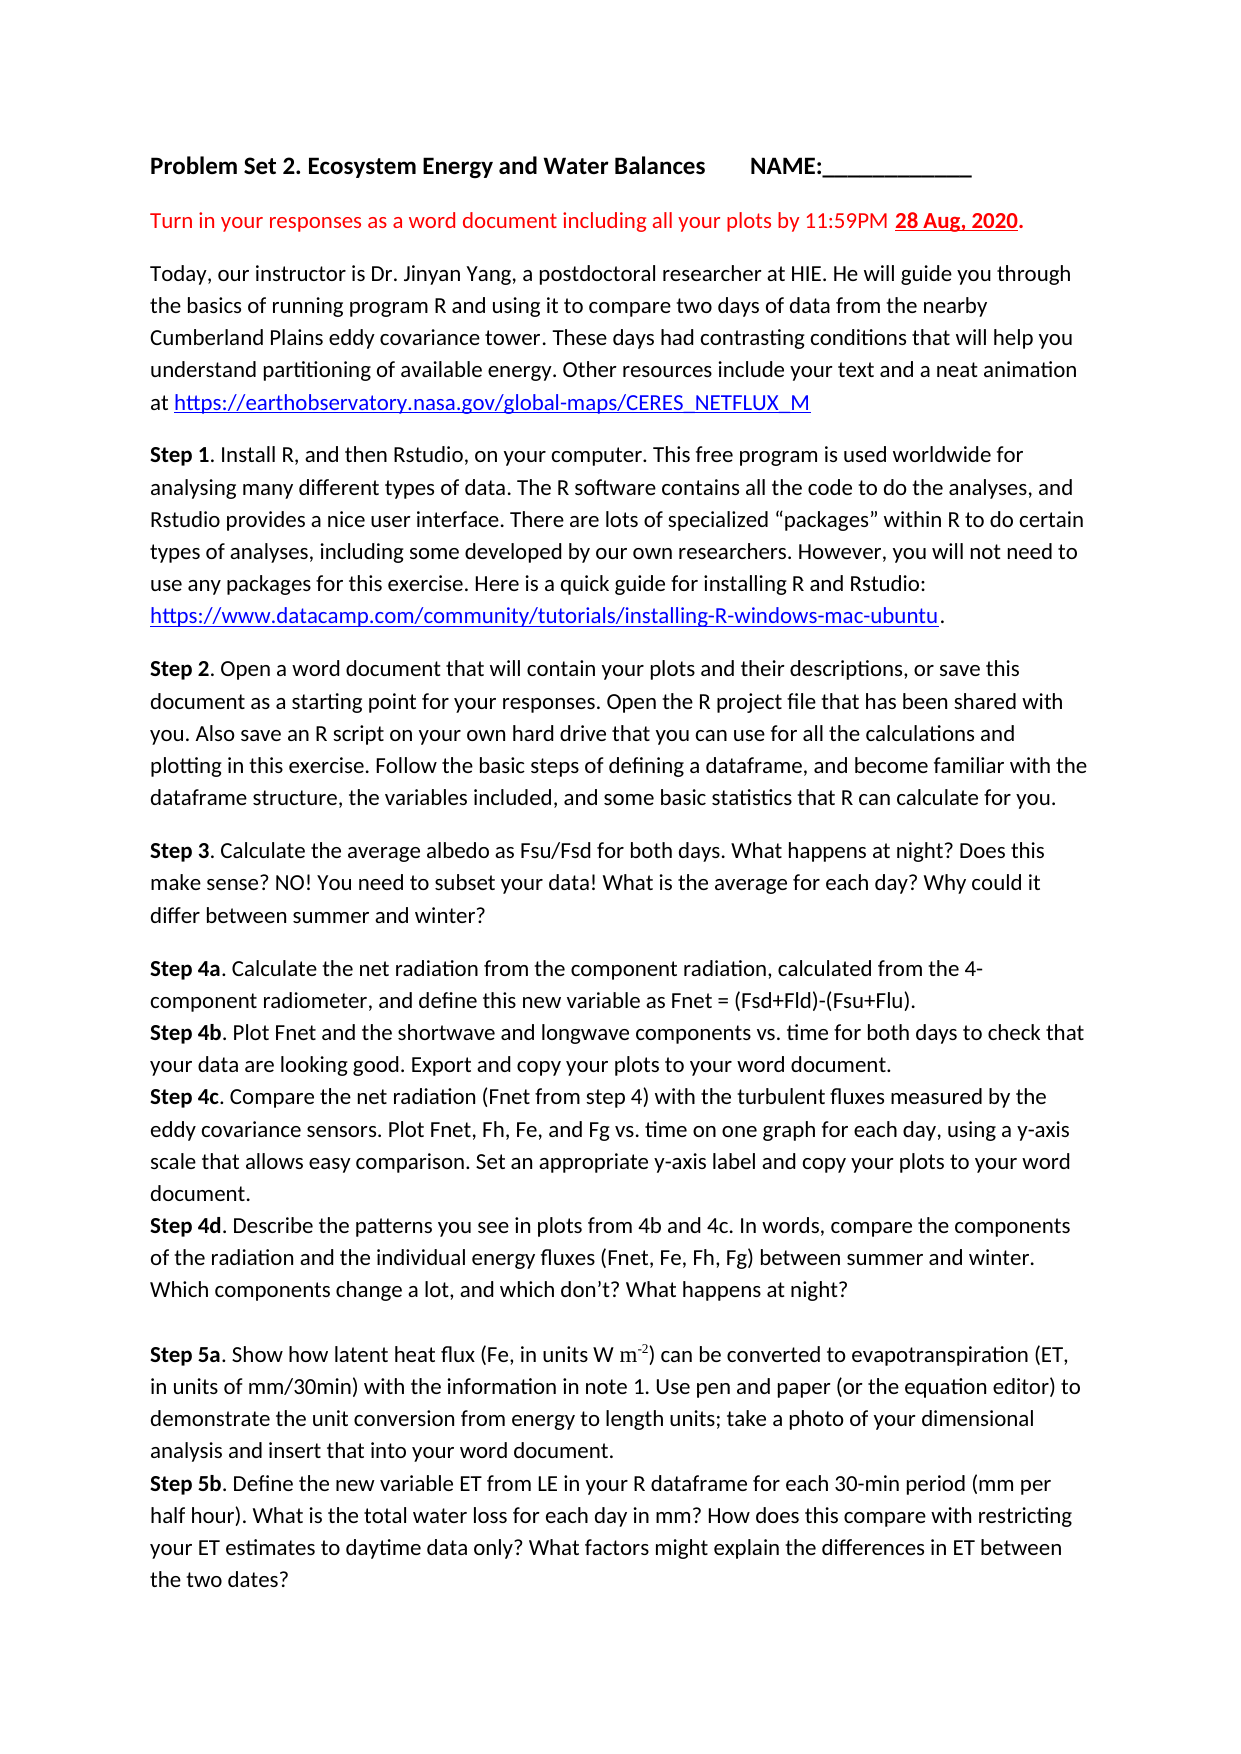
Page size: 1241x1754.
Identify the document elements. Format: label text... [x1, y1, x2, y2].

text Step 5b. Define the new variable ET from LE in your R dataframe for each 30-min period (mm per half hour). What is the total water loss for each day in mm? How does this compare with restricting your ET estimates to daytime data only? What factors might explain the differences in ET between the two dates? [150, 1469, 1090, 1593]
text Turn in your responses as a word document including all your plots by 11:59PM 28 Aug, 2020. [150, 206, 1090, 234]
text Problem Set 2. Ecosystem Energy and Water Balances NAME:____________ [150, 150, 1090, 181]
text Step 4a. Calculate the net radiation from the component radiation, calculated from the 4-component radiometer, and define this new variable as Fnet = (Fsd+Fld)-(Fsu+Flu). [150, 954, 1090, 1014]
text Step 1. Install R, and then Rstudio, on your computer. This free program is used worldwide for analysing many different types of data. The R software contains all the code to do the analyses, and Rstudio provides a nice user interface. There are lots of specialized “packages” within R to do certain types of analyses, including some developed by our own researchers. However, you will not need to use any packages for this exercise. Here is a quick guide for installing R and Rstudio: https://www.datacamp.com/community/tutorials/installing-R-windows-mac-ubuntu. [150, 441, 1090, 629]
text Step 3. Calculate the average albedo as Fsu/Fsd for both days. What happens at night? Does this make sense? NO! You need to subset your data! What is the average for each day? Why could it differ between summer and winter? [150, 836, 1090, 929]
text Step 5a. Show how latent heat flux (Fe, in units W m-2) can be converted to evapotranspiration (ET, in units of mm/30min) with the information in note 1. Use pen and paper (or the equation editor) to demonstrate the unit conversion from energy to length units; take a photo of your dimensional analysis and insert that into your word document. [150, 1340, 1090, 1464]
text Step 4b. Plot Fnet and the shortwave and longwave components vs. time for both days to check that your data are looking good. Export and copy your plots to your word document. [150, 1018, 1090, 1078]
text Today, our instructor is Dr. Jinyan Yang, a postdoctoral researcher at HIE. He will guide you through the basics of running program R and using it to compare two days of data from the nearby Cumberland Plains eddy covariance tower. These days had contrasting conditions that will help you understand partitioning of available energy. Other resources include your text and a neat animation at https://earthobservatory.nasa.gov/global-maps/CERES_NETFLUX_M [150, 259, 1090, 416]
text Step 2. Open a word document that will contain your plots and their descriptions, or save this document as a starting point for your responses. Open the R project file that has been shared with you. Also save an R script on your own hard drive that you can use for all the calculations and plotting in this exercise. Follow the basic steps of defining a dataframe, and become familiar with the dataframe structure, the variables included, and some basic statistics that R can calculate for you. [150, 654, 1090, 811]
text Step 4d. Describe the patterns you see in plots from 4b and 4c. In words, compare the components of the radiation and the individual energy fluxes (Fnet, Fe, Fh, Fg) between summer and winter. Which components change a lot, and which don’t? What happens at night? [150, 1211, 1090, 1304]
text Step 4c. Compare the net radiation (Fnet from step 4) with the turbulent fluxes measured by the eddy covariance sensors. Plot Fnet, Fh, Fe, and Fg vs. time on one graph for each day, using a y-axis scale that allows easy comparison. Set an appropriate y-axis label and copy your plots to your word document. [150, 1082, 1090, 1207]
